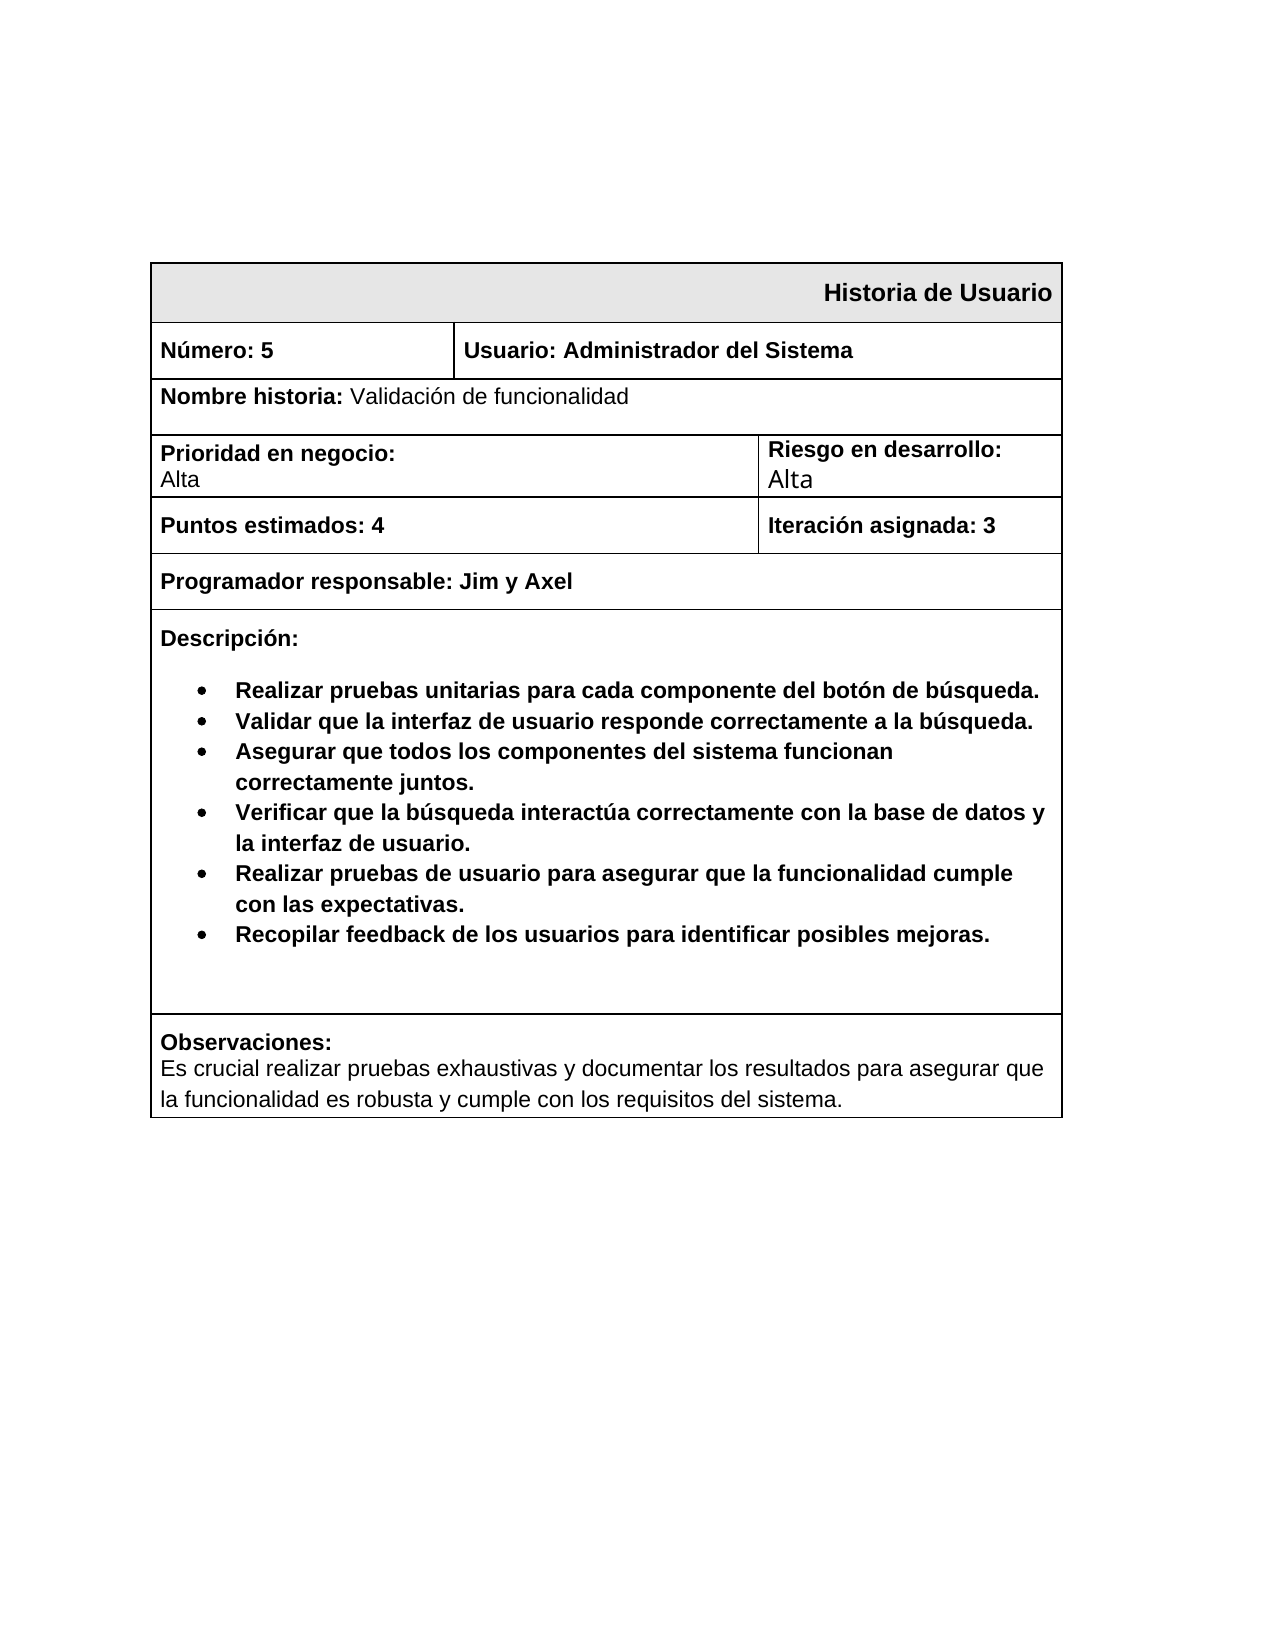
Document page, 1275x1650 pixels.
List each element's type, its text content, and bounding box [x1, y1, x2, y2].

table_cell Observaciones: Es crucial realizar pruebas exhaustivas y documentar los resultados para asegurar que la funcionalidad es robusta y cumple con los requisitos del sistema. [152, 1015, 1061, 1117]
table_cell Riesgo en desarrollo: Alta [759, 436, 1061, 496]
table_cell Iteración asignada: 3 [759, 498, 1061, 552]
table_cell Prioridad en negocio: Alta [152, 436, 758, 496]
table_cell Descripción: Realizar pruebas unitarias para cada componente del botón de búsqueda. Validar que la interfaz de usuario responde correctamente a la búsqueda. Asegurar que todos los componentes del sistema funcionan correctamente juntos. Verificar que la búsqueda interactúa correctamente con la base de datos y la interfaz de usuario. Realizar pruebas de usuario para asegurar que la funcionalidad cumple con las expectativas. Recopilar feedback de los usuarios para identificar posibles mejoras. [152, 610, 1061, 1013]
table_cell Puntos estimados: 4 [152, 498, 758, 552]
table_cell Programador responsable: Jim y Axel [152, 554, 1061, 609]
table_cell Número: 5 [152, 323, 453, 378]
table_cell Nombre historia: Validación de funcionalidad [152, 380, 1061, 434]
table_header Historia de Usuario [152, 264, 1061, 322]
table_cell Usuario: Administrador del Sistema [455, 323, 1061, 378]
